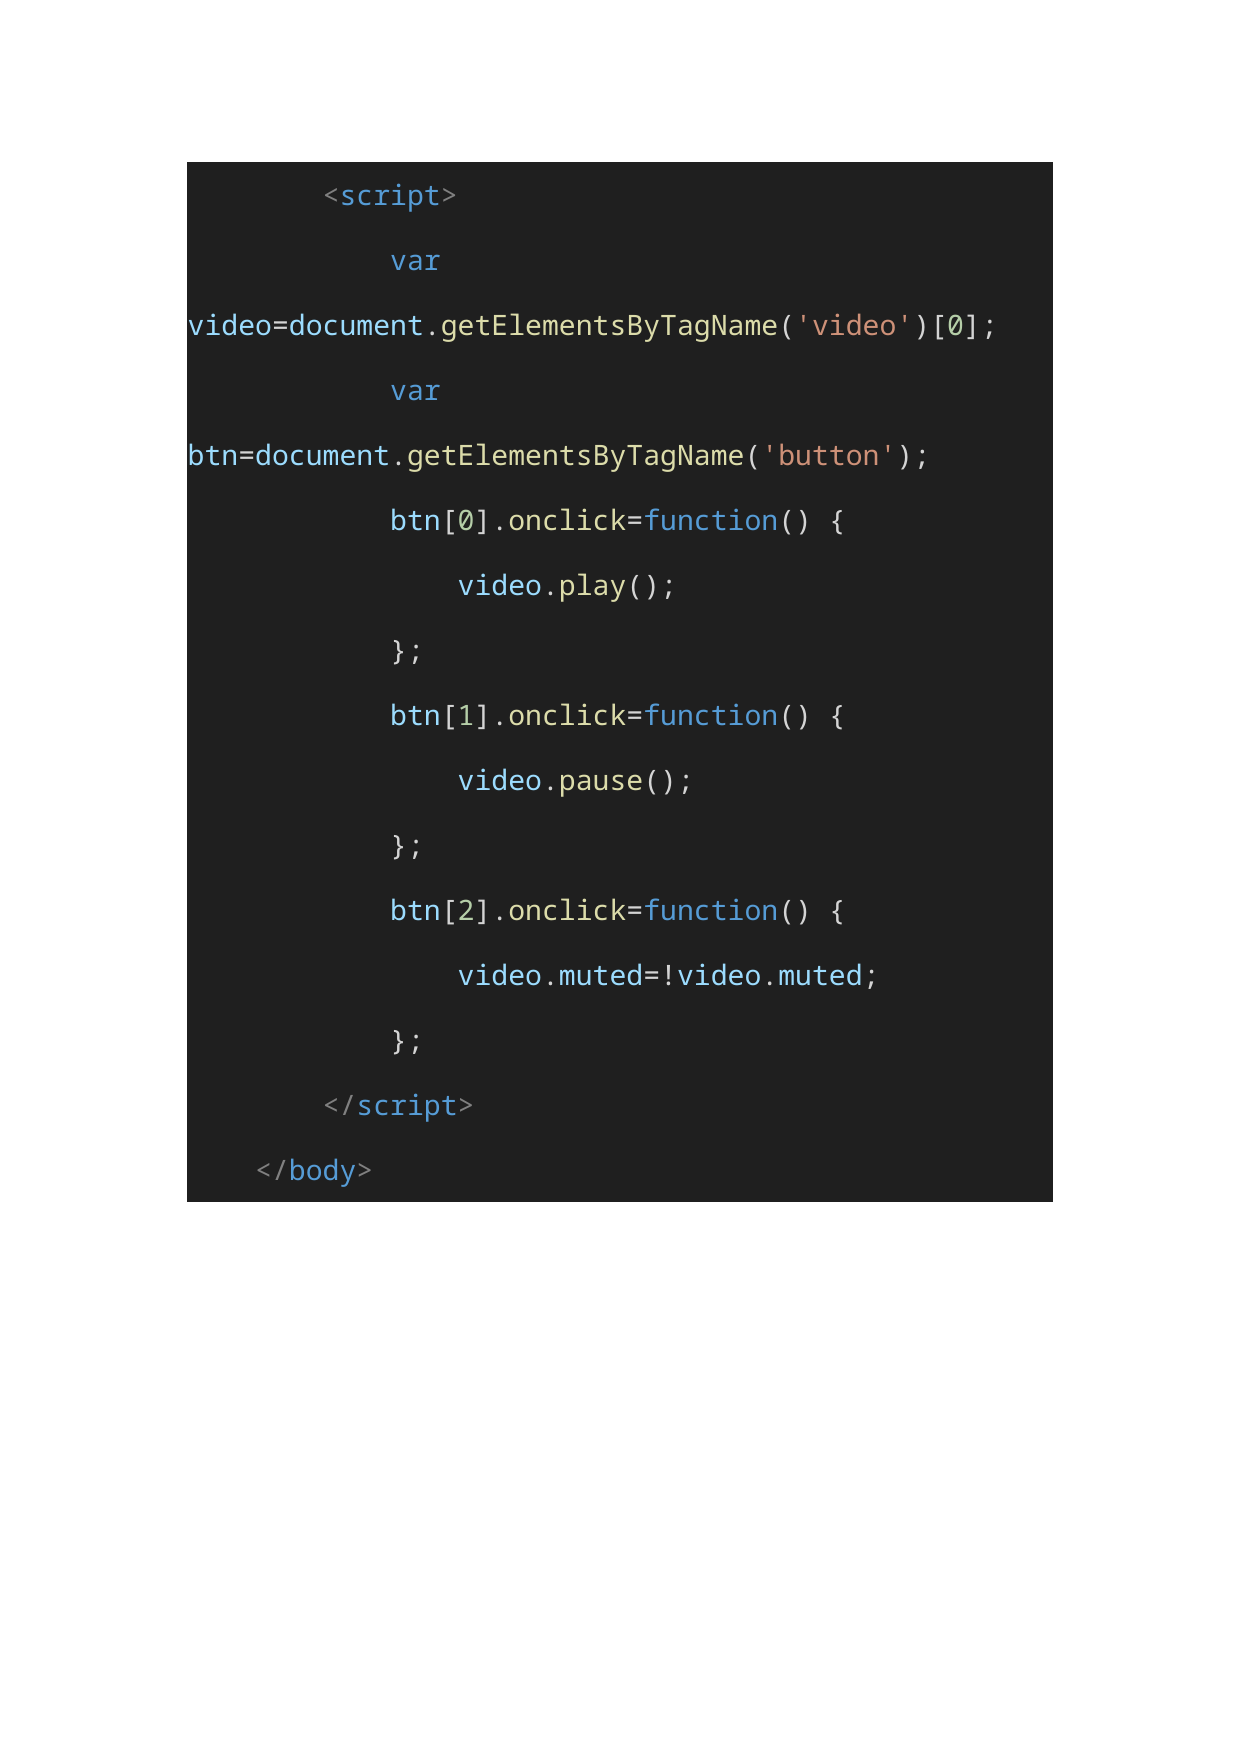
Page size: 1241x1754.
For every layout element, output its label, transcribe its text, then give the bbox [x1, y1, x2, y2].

text }; [187, 1007, 1053, 1072]
text </script> [187, 1072, 1053, 1137]
text var btn=document.getElementsByTagName('button'); [187, 357, 1053, 487]
text btn[1].onclick=function() { [187, 682, 1053, 747]
text var video=document.getElementsByTagName('video')[0]; [187, 227, 1053, 357]
text }; [187, 812, 1053, 877]
text btn[0].onclick=function() { [187, 487, 1053, 552]
text video.pause(); [187, 747, 1053, 812]
text btn[2].onclick=function() { [187, 877, 1053, 942]
text video.muted=!video.muted; [187, 942, 1053, 1007]
text <script> [187, 162, 1053, 227]
text }; [187, 617, 1053, 682]
text video.play(); [187, 552, 1053, 617]
text </body> [187, 1137, 1053, 1202]
